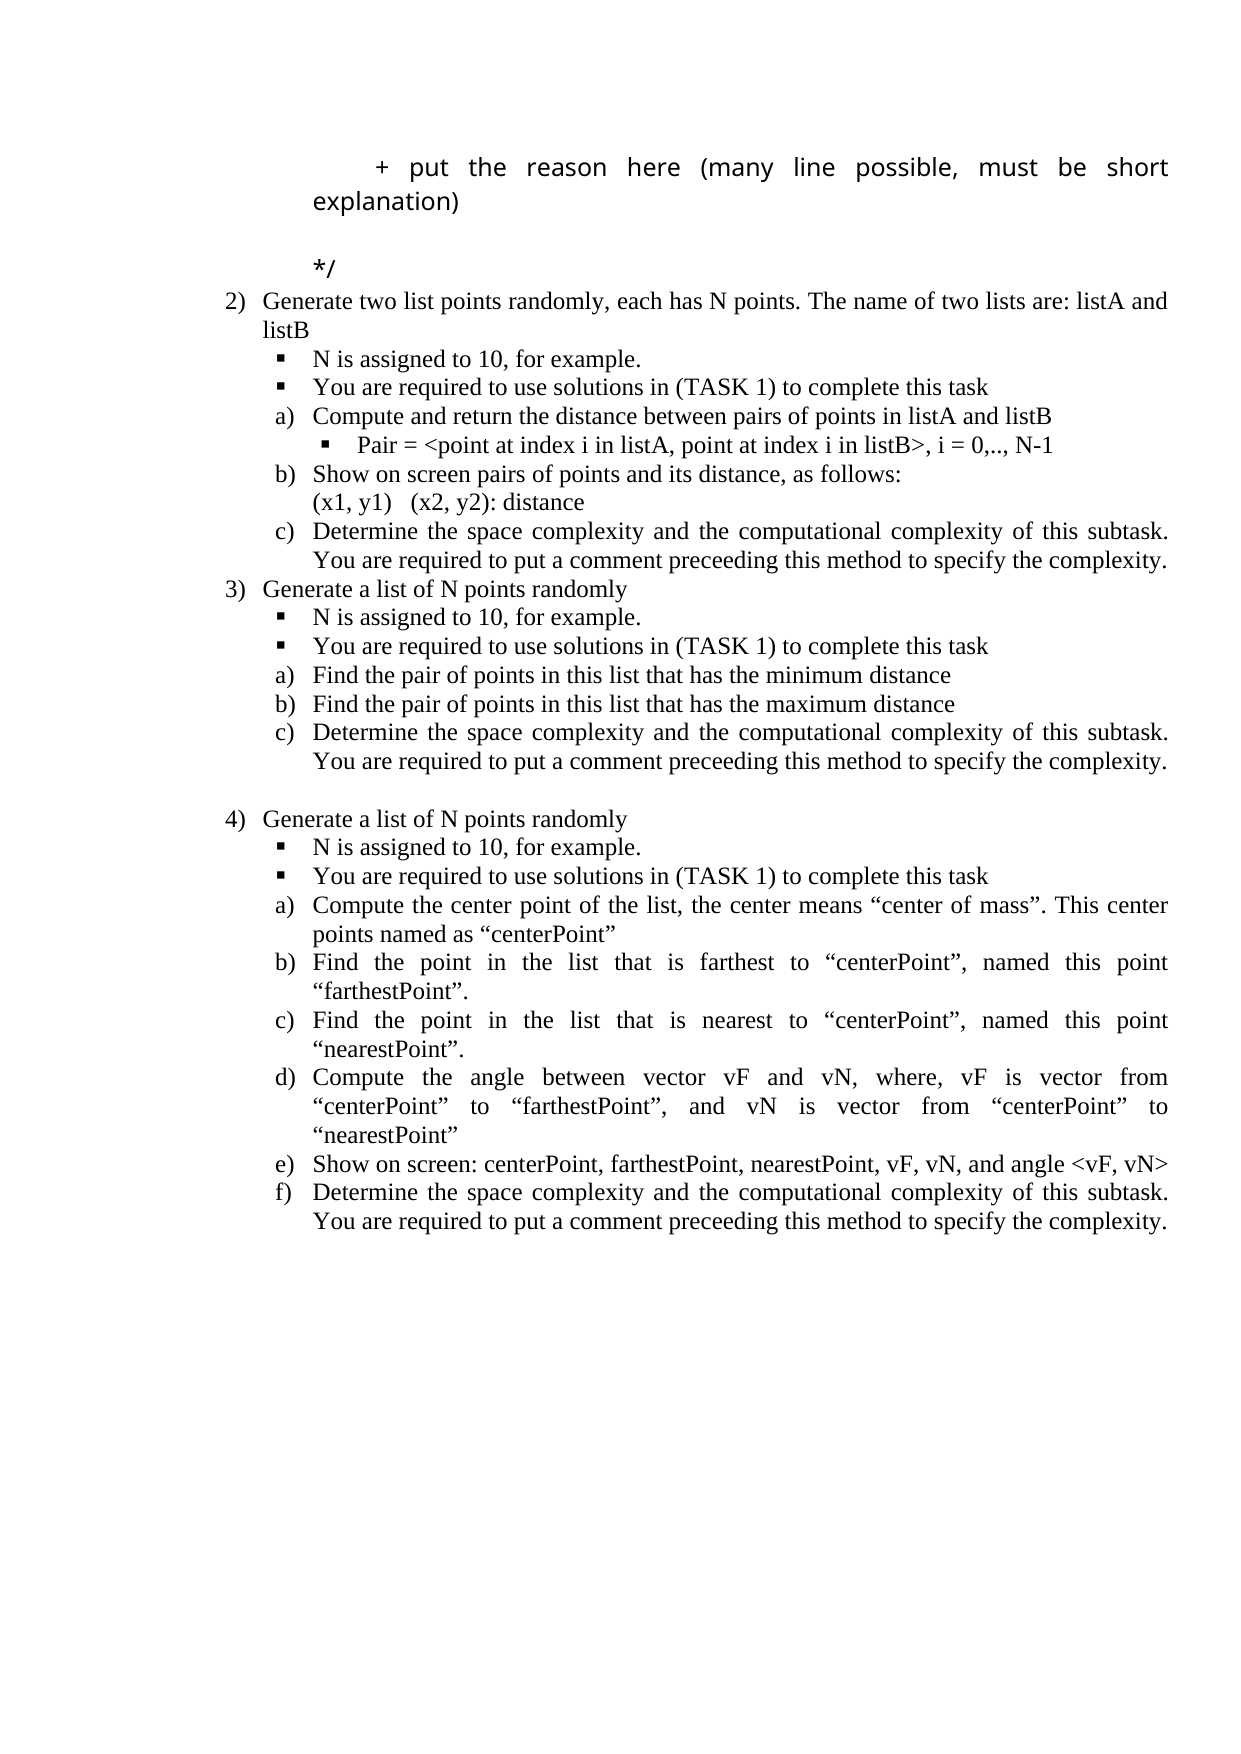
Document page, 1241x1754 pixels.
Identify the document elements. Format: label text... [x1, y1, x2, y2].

list Determine the space complexity and the computational complexity of this subtask. You are required to put a comment preceeding this method to specify the complexity. [275, 1177, 1169, 1235]
list You are required to use solutions in (TASK 1) to complete this task [275, 631, 1169, 660]
list Compute the angle between vector vF and vN, where, vF is vector from “centerPoint” to “farthestPoint”, and vN is vector from “centerPoint” to “nearestPoint” [275, 1062, 1169, 1149]
list N is assigned to 10, for example. [275, 344, 1169, 372]
list Generate two list points randomly, each has N points. The name of two lists are: listA and listB [225, 286, 1169, 344]
list Compute and return the distance between pairs of points in listA and listB [275, 401, 1169, 430]
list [312, 150, 1169, 218]
list Determine the space complexity and the computational complexity of this subtask. You are required to put a comment preceeding this method to specify the complexity. [275, 717, 1169, 775]
list Generate a list of N points randomly [225, 574, 1169, 602]
list Compute the center point of the list, the center means “center of mass”. This center points named as “centerPoint” [275, 890, 1169, 947]
list N is assigned to 10, for example. [275, 602, 1169, 631]
list Show on screen: centerPoint, farthestPoint, nearestPoint, vF, vN, and angle <vF, vN> [275, 1149, 1169, 1177]
list Find the pair of points in this list that has the maximum distance [275, 689, 1169, 717]
list Pair = <point at index i in listA, point at index i in listB>, i = 0,.., N-1 [319, 430, 1169, 459]
list */ [312, 252, 1169, 286]
list You are required to use solutions in (TASK 1) to complete this task [275, 372, 1169, 401]
list Find the pair of points in this list that has the minimum distance [275, 660, 1169, 689]
list Generate a list of N points randomly [225, 804, 1169, 832]
list (x1, y1) (x2, y2): distance [312, 487, 1169, 516]
list Find the point in the list that is nearest to “centerPoint”, named this point “nearestPoint”. [275, 1005, 1169, 1062]
list You are required to use solutions in (TASK 1) to complete this task [275, 861, 1169, 890]
list N is assigned to 10, for example. [275, 832, 1169, 861]
list Show on screen pairs of points and its distance, as follows: [275, 459, 1169, 487]
list Find the point in the list that is farthest to “centerPoint”, named this point “farthestPoint”. [275, 947, 1169, 1005]
list Determine the space complexity and the computational complexity of this subtask. You are required to put a comment preceeding this method to specify the complexity. [275, 516, 1169, 574]
